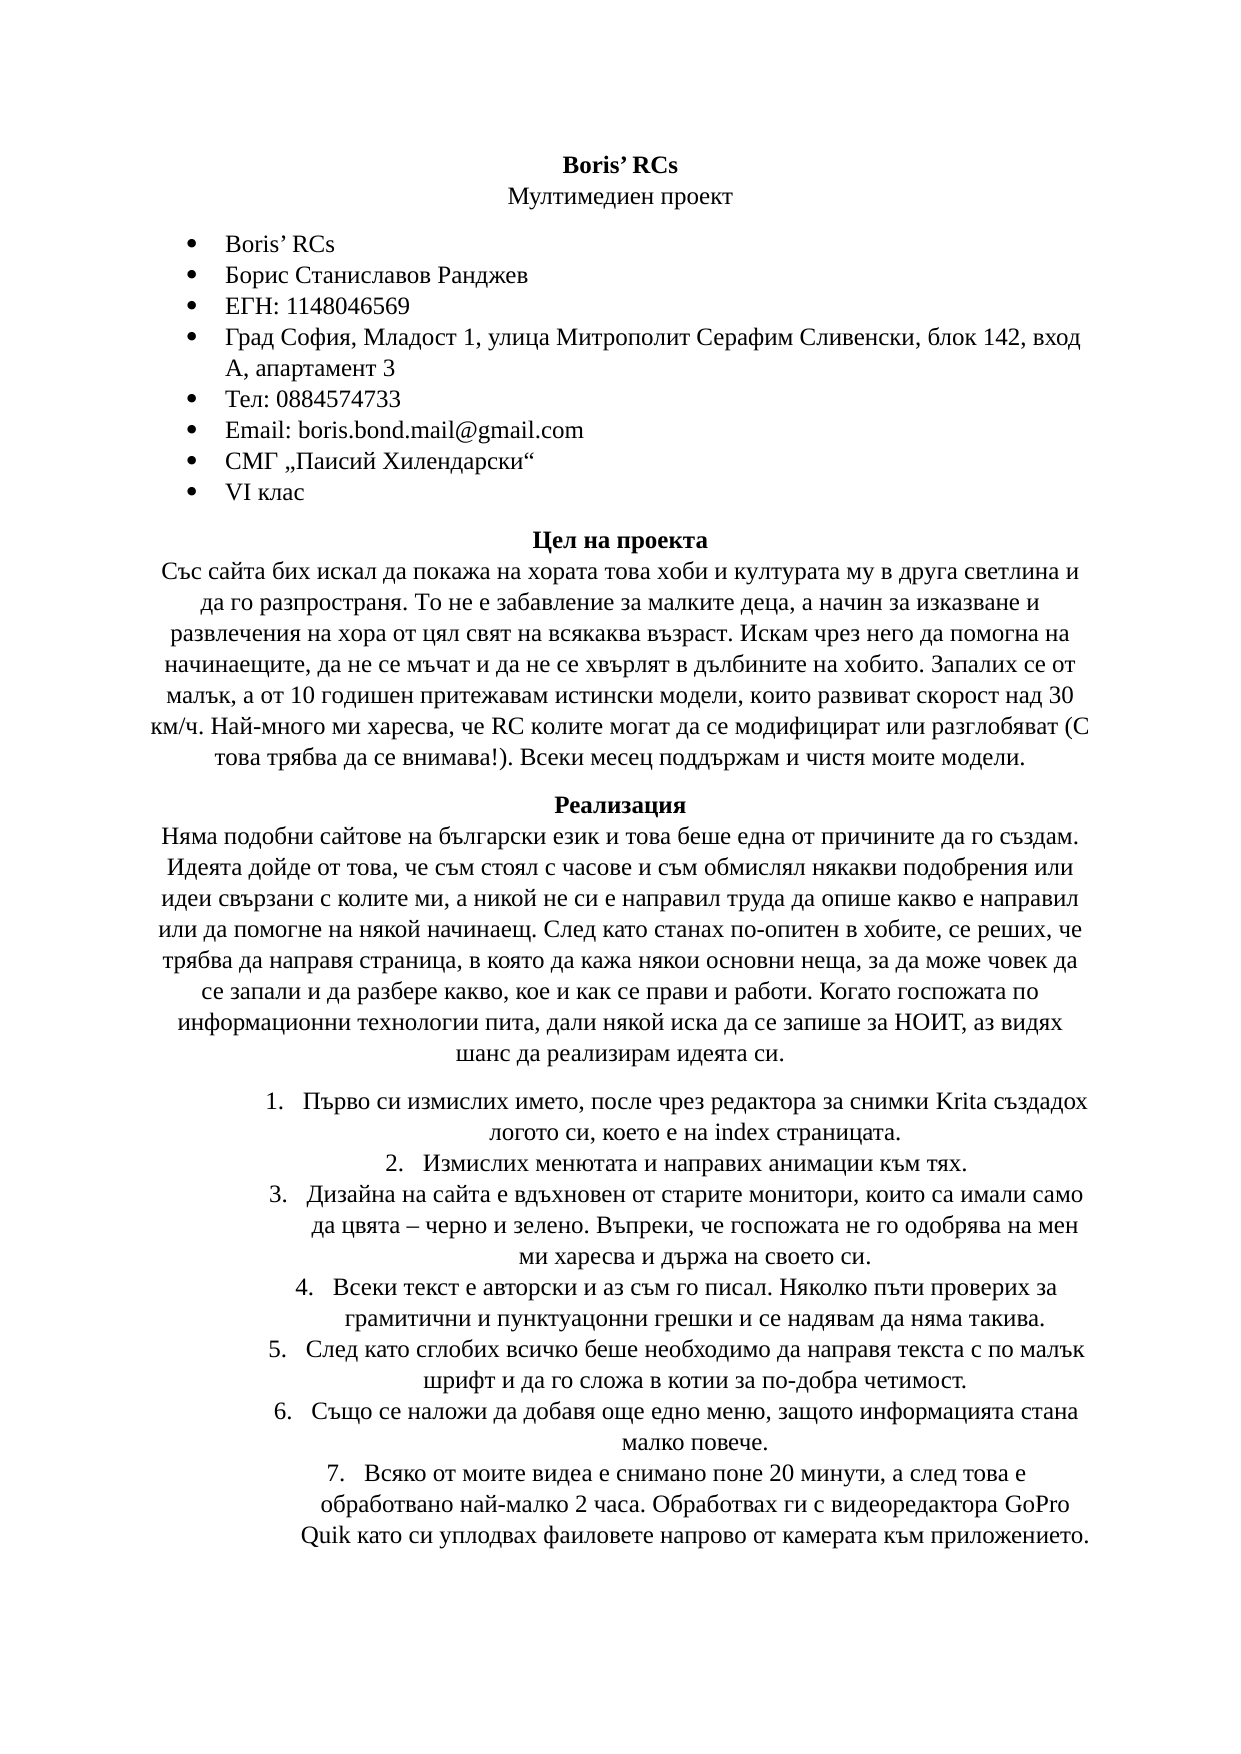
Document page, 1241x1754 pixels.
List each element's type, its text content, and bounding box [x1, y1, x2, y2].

list Първо си измислих името, после чрез редактора за снимки Krita създадох логото си, което е на index страницата. [262, 1086, 1090, 1146]
list VI клас [187, 477, 1090, 506]
list СМГ „Паисий Хилендарски“ [187, 446, 1090, 475]
list След като сглобих всичко беше необходимо да направя текста с по малък шрифт и да го сложа в котии за по-добра четимост. [262, 1334, 1090, 1394]
list ЕГН: 1148046569 [187, 291, 1090, 319]
text Цел на проекта Със сайта бих искал да покажа на хората това хоби и културата му в друга светлина и да го разпространя. То не е забавление за малките деца, а начин за изказване и развлечения на хора от цял свят на всякаква възраст. Искам чрез него да помогна на начинаещите, да не се мъчат и да не се хвърлят в дълбините на хобито. Запалих се от малък, а от 10 годишен притежавам истински модели, които развиват скорост над 30 км/ч. Най-много ми харесва, че RC колите могат да се модифицират или разглобяват (С това трябва да се внимава!). Всеки месец поддържам и чистя моите модели. [150, 525, 1090, 771]
list Всяко от моите видеа е снимано поне 20 минути, а след това е обработвано най-малко 2 часа. Обработвах ги с видеоредактора GoPro Quik като си уплодвах фаиловете напрово от камерата към приложението. [262, 1458, 1090, 1549]
list Тел: 0884574733 [187, 384, 1090, 413]
list Също се наложи да добавя още едно меню, защото информацията стана малко повече. [262, 1396, 1090, 1456]
text Реализация Няма подобни сайтове на български език и това беше една от причините да го създам. Идеята дойде от това, че съм стоял с часове и съм обмислял някакви подобрения или идеи свързани с колите ми, а никой не си е направил труда да опише какво е направил или да помогне на някой начинаещ. След като станах по-опитен в хобите, се реших, че трябва да направя страница, в която да кажа някои основни неща, за да може човек да се запали и да разбере какво, кое и как се прави и работи. Когато госпожата по информационни технологии пита, дали някой иска да се запише за НОИТ, аз видях шанс да реализирам идеята си. [150, 790, 1090, 1067]
list Дизайна на сайта е вдъхновен от старите монитори, които са имали само да цвята – черно и зелено. Въпреки, че госпожата не го одобрява на мен ми харесва и държа на своето си. [262, 1179, 1090, 1270]
list Boris’ RCs [187, 229, 1090, 257]
list Измислих менютата и направих анимации към тях. [262, 1148, 1090, 1177]
list Email: boris.bond.mail@gmail.com [187, 415, 1090, 444]
text Boris’ RCs Мултимедиен проект [150, 150, 1090, 210]
list Борис Станиславов Ранджев [187, 260, 1090, 288]
list Всеки текст е авторски и аз съм го писал. Няколко пъти проверих за грамитични и пунктуацонни грешки и се надявам да няма такива. [262, 1272, 1090, 1332]
list Град София, Младост 1, улица Митрополит Серафим Сливенски, блок 142, вход А, апартамент 3 [187, 322, 1090, 382]
